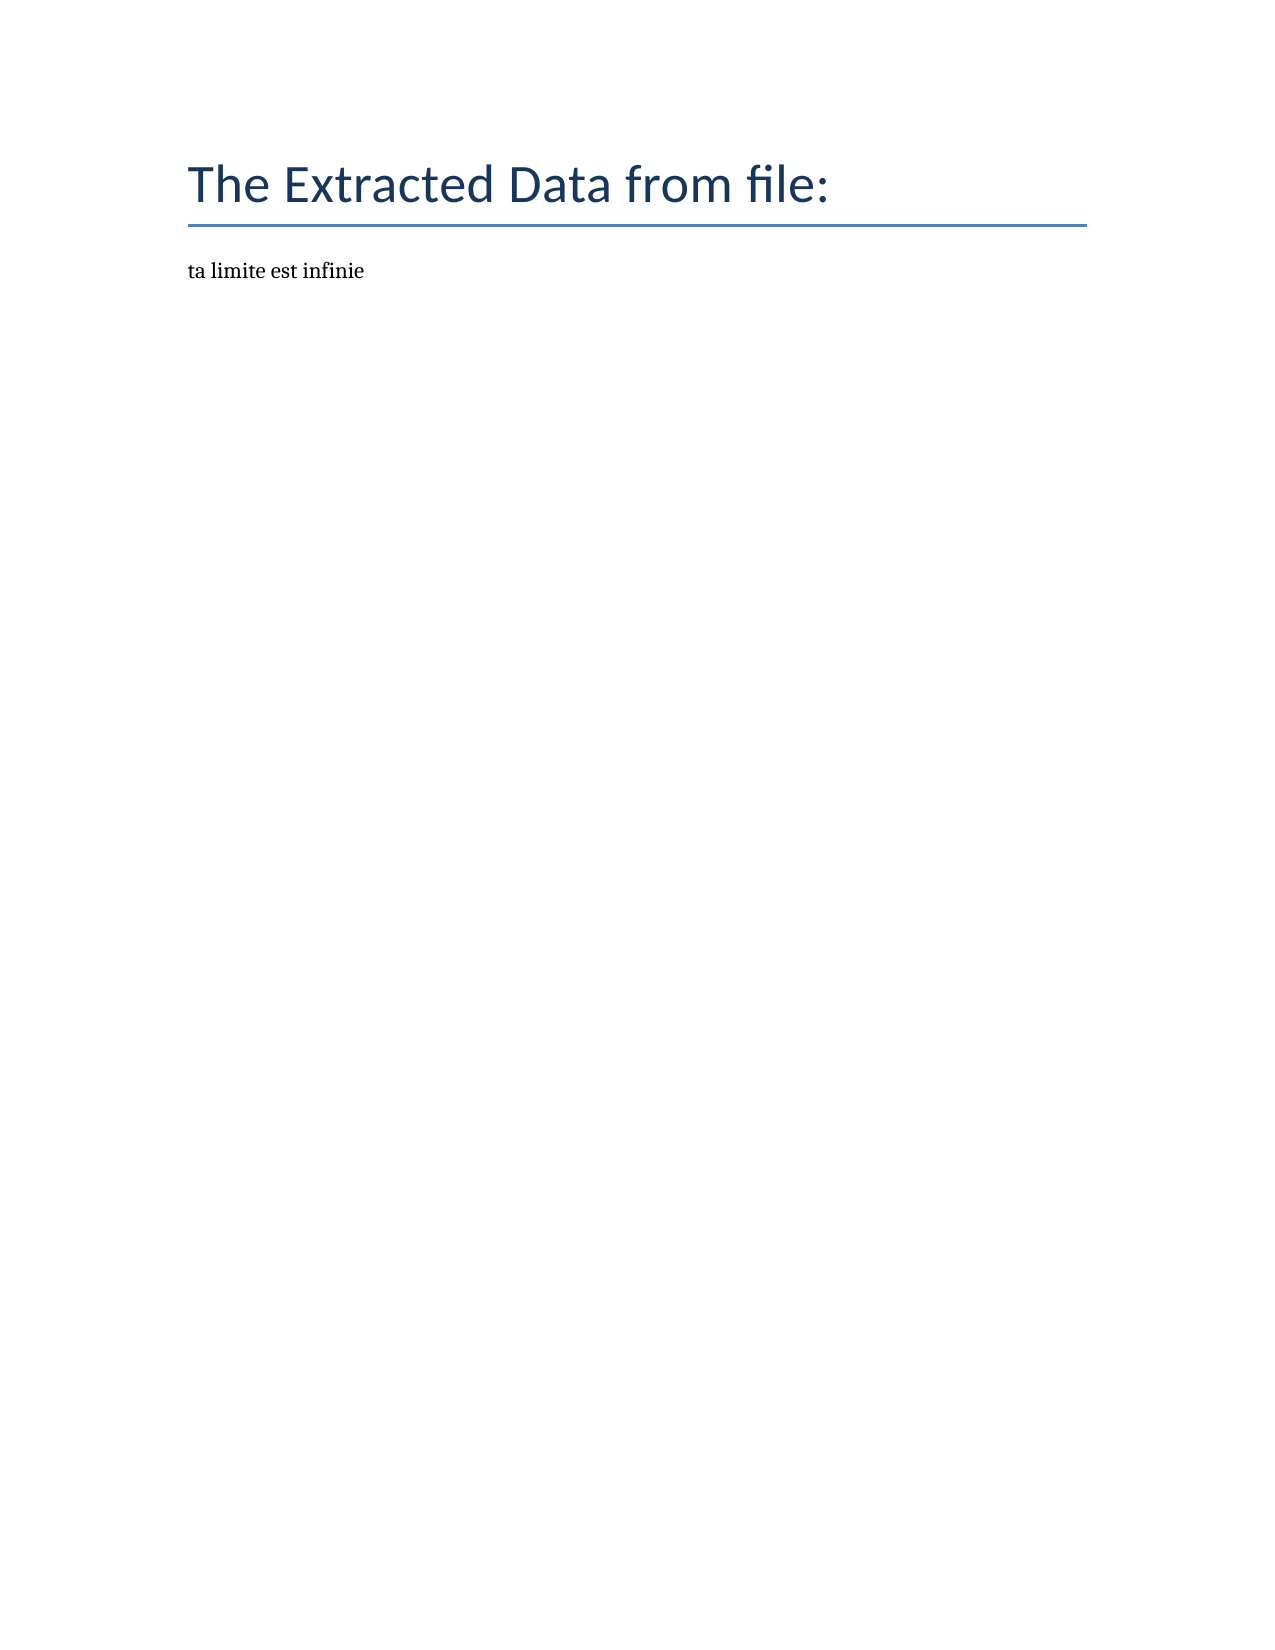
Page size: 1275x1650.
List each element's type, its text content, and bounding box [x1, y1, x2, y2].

text ta limite est infinie [187, 258, 1087, 284]
title The Extracted Data from file: [187, 150, 1087, 227]
